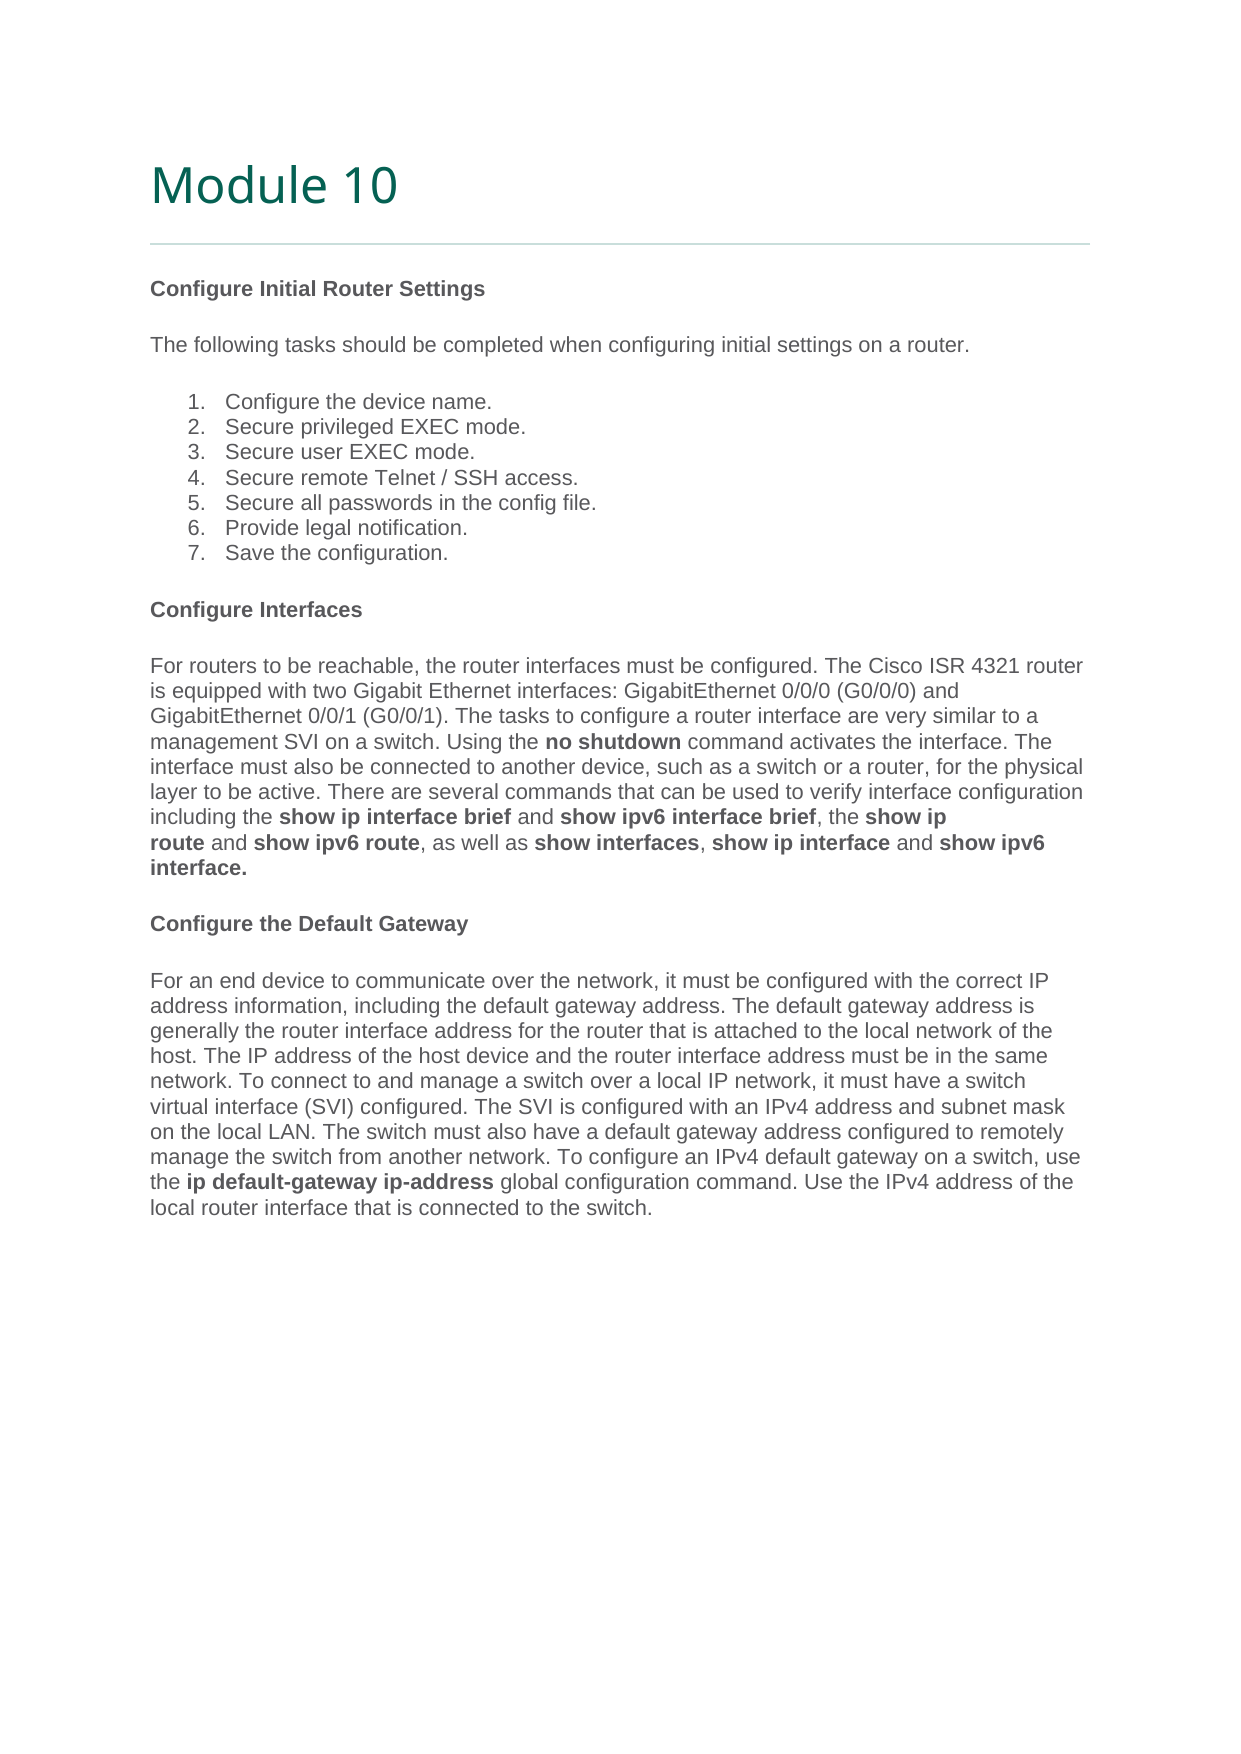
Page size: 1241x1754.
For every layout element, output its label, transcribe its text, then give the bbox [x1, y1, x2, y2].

subtitle Module 10 [150, 150, 1090, 243]
text Configure the Default Gateway [150, 911, 1090, 936]
list Save the configuration. [187, 540, 1090, 565]
list Secure user EXEC mode. [187, 439, 1090, 464]
text For an end device to communicate over the network, it must be configured with the correct IP address information, including the default gateway address. The default gateway address is generally the router interface address for the router that is attached to the local network of the host. The IP address of the host device and the router interface address must be in the same network. To connect to and manage a switch over a local IP network, it must have a switch virtual interface (SVI) configured. The SVI is configured with an IPv4 address and subnet mask on the local LAN. The switch must also have a default gateway address configured to remotely manage the switch from another network. To configure an IPv4 default gateway on a switch, use the ip default-gateway ip-address global configuration command. Use the IPv4 address of the local router interface that is connected to the switch. [150, 968, 1090, 1220]
text Configure Interfaces [150, 597, 1090, 622]
list Secure all passwords in the config file. [187, 490, 1090, 515]
text Configure Initial Router Settings [150, 276, 1090, 301]
text For routers to be reachable, the router interfaces must be configured. The Cisco ISR 4321 router is equipped with two Gigabit Ethernet interfaces: GigabitEthernet 0/0/0 (G0/0/0) and GigabitEthernet 0/0/1 (G0/0/1). The tasks to configure a router interface are very similar to a management SVI on a switch. Using the no shutdown command activates the interface. The interface must also be connected to another device, such as a switch or a router, for the physical layer to be active. There are several commands that can be used to verify interface configuration including the show ip interface brief and show ipv6 interface brief, the show ip route and show ipv6 route, as well as show interfaces, show ip interface and show ipv6 interface. [150, 653, 1090, 880]
list Configure the device name. [187, 389, 1090, 414]
list Provide legal notification. [187, 515, 1090, 540]
text The following tasks should be completed when configuring initial settings on a router. [150, 332, 1090, 358]
list Secure privileged EXEC mode. [187, 414, 1090, 439]
list Secure remote Telnet / SSH access. [187, 464, 1090, 490]
